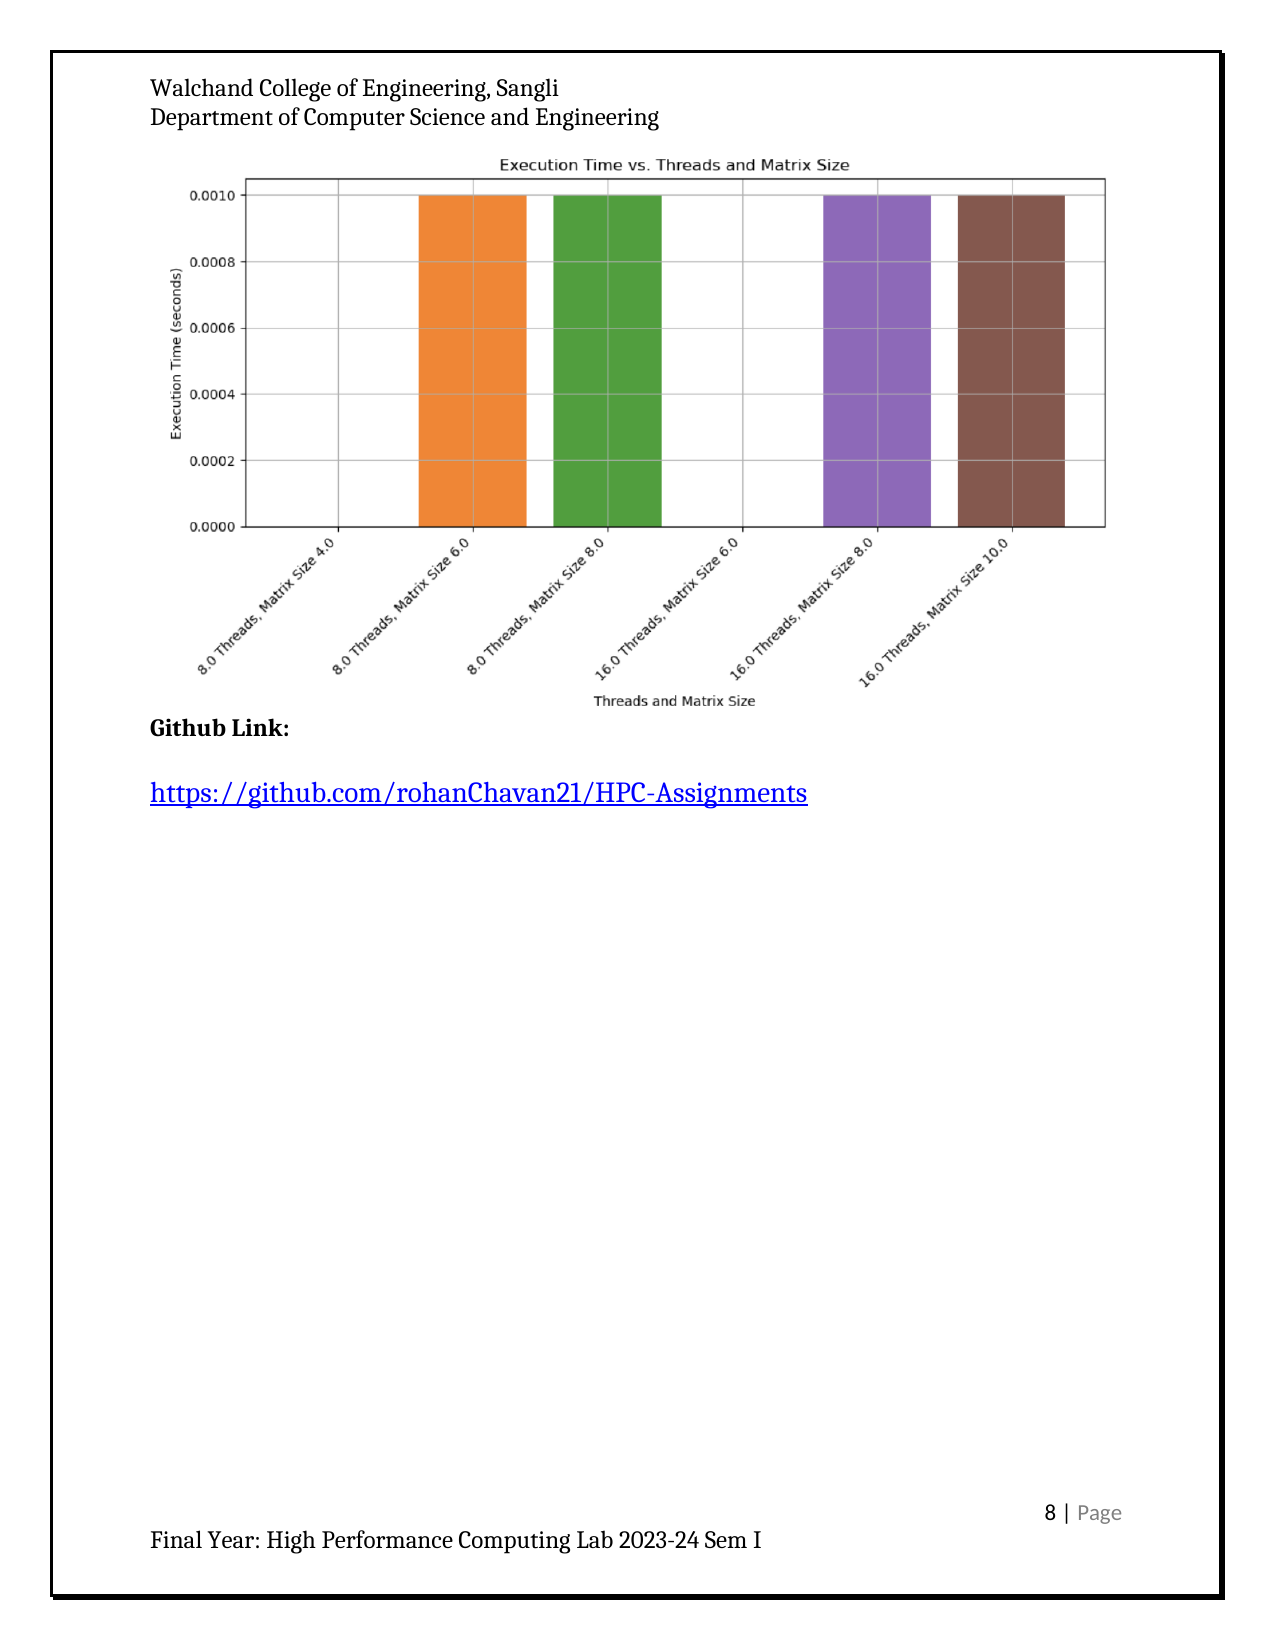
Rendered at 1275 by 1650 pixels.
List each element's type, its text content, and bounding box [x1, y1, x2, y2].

text https://github.com/rohanChavan21/HPC-Assignments [150, 776, 1122, 809]
text Github Link: [150, 714, 1122, 743]
picture [150, 150, 1125, 712]
